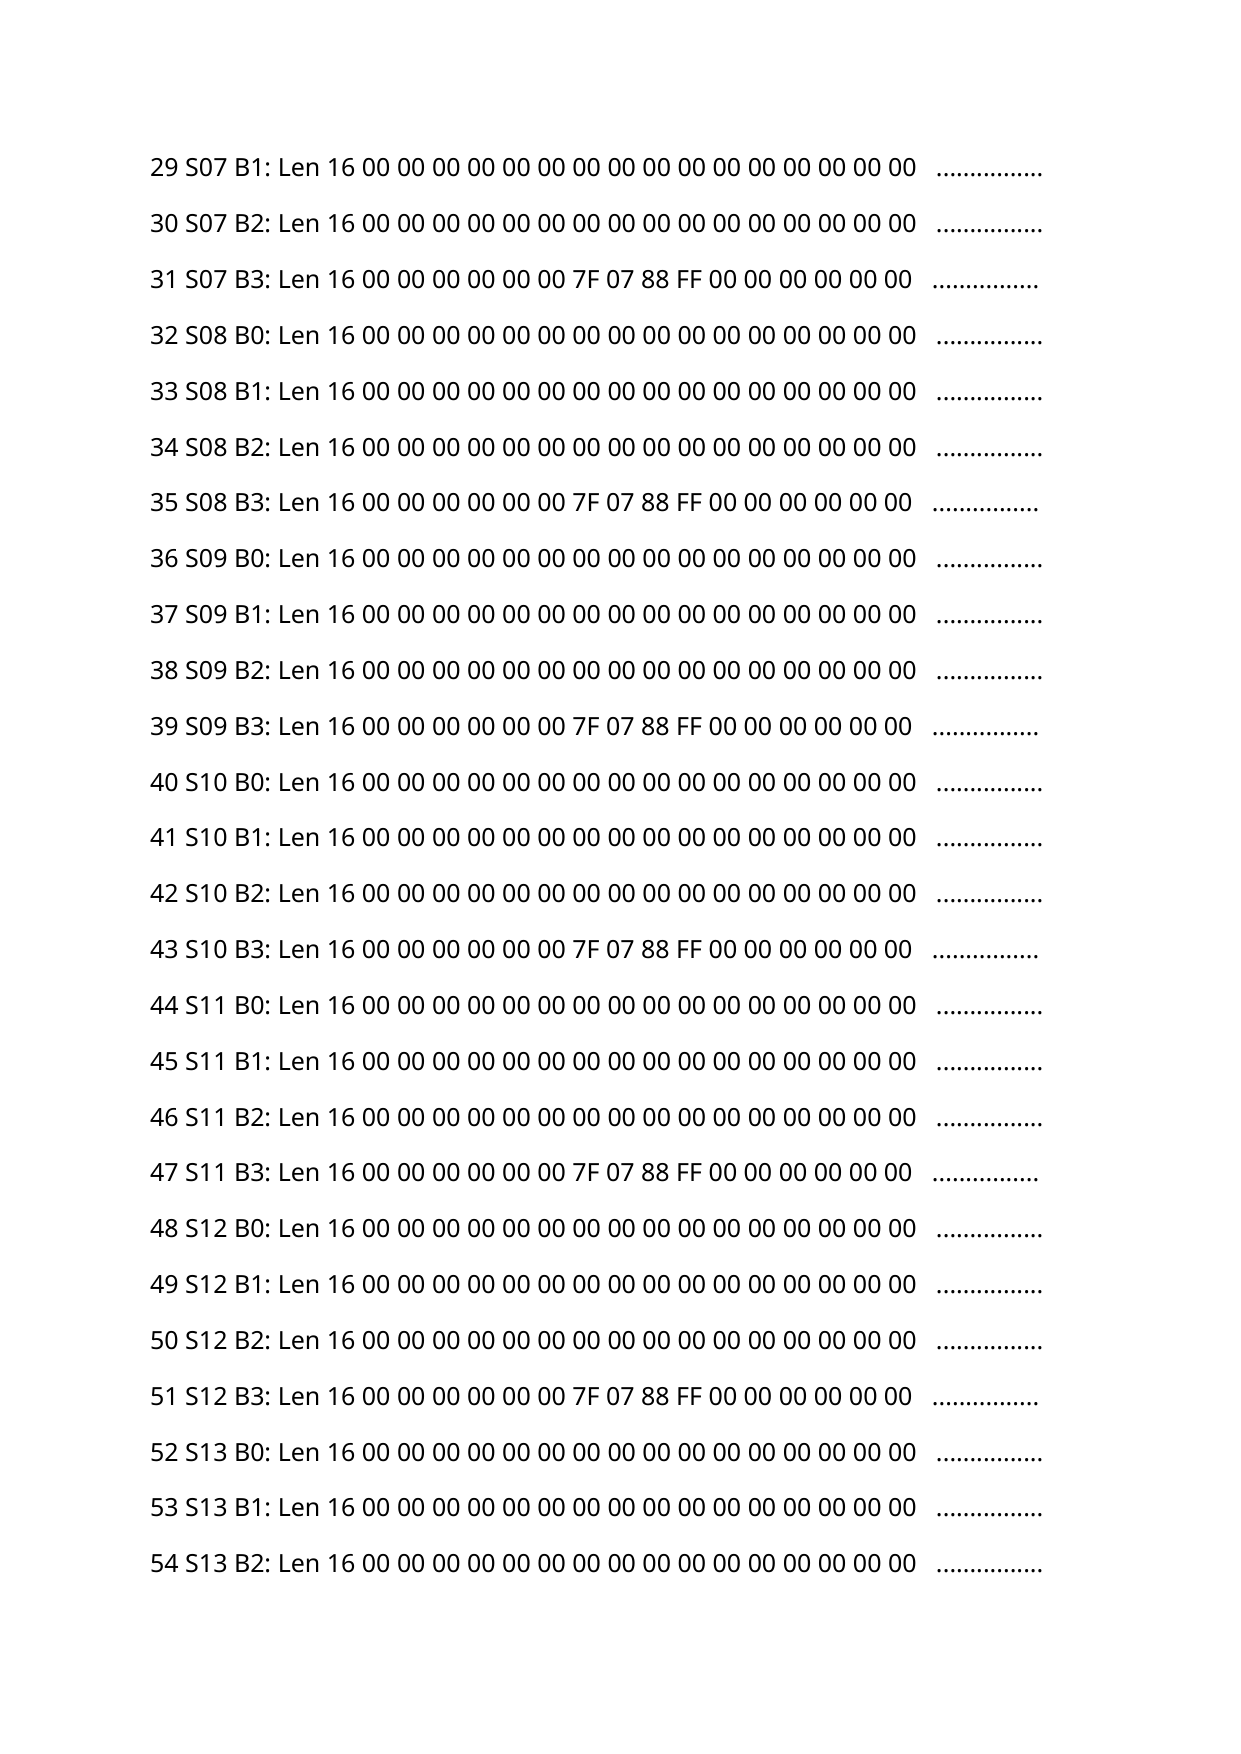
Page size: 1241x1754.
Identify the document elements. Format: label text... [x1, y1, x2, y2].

text 45 S11 B1: Len 16 00 00 00 00 00 00 00 00 00 00 00 00 00 00 00 00 ................ [150, 1043, 1090, 1077]
text 48 S12 B0: Len 16 00 00 00 00 00 00 00 00 00 00 00 00 00 00 00 00 ................ [150, 1211, 1090, 1245]
text 44 S11 B0: Len 16 00 00 00 00 00 00 00 00 00 00 00 00 00 00 00 00 ................ [150, 987, 1090, 1022]
text 51 S12 B3: Len 16 00 00 00 00 00 00 7F 07 88 FF 00 00 00 00 00 00 ................ [150, 1378, 1090, 1412]
text 52 S13 B0: Len 16 00 00 00 00 00 00 00 00 00 00 00 00 00 00 00 00 ................ [150, 1434, 1090, 1468]
text 46 S11 B2: Len 16 00 00 00 00 00 00 00 00 00 00 00 00 00 00 00 00 ................ [150, 1099, 1090, 1133]
text 36 S09 B0: Len 16 00 00 00 00 00 00 00 00 00 00 00 00 00 00 00 00 ................ [150, 541, 1090, 575]
text 47 S11 B3: Len 16 00 00 00 00 00 00 7F 07 88 FF 00 00 00 00 00 00 ................ [150, 1155, 1090, 1189]
text 33 S08 B1: Len 16 00 00 00 00 00 00 00 00 00 00 00 00 00 00 00 00 ................ [150, 373, 1090, 407]
text 43 S10 B3: Len 16 00 00 00 00 00 00 7F 07 88 FF 00 00 00 00 00 00 ................ [150, 932, 1090, 966]
text 37 S09 B1: Len 16 00 00 00 00 00 00 00 00 00 00 00 00 00 00 00 00 ................ [150, 597, 1090, 631]
text 54 S13 B2: Len 16 00 00 00 00 00 00 00 00 00 00 00 00 00 00 00 00 ................ [150, 1546, 1090, 1580]
text 32 S08 B0: Len 16 00 00 00 00 00 00 00 00 00 00 00 00 00 00 00 00 ................ [150, 317, 1090, 352]
text 29 S07 B1: Len 16 00 00 00 00 00 00 00 00 00 00 00 00 00 00 00 00 ................ [150, 150, 1090, 184]
text 31 S07 B3: Len 16 00 00 00 00 00 00 7F 07 88 FF 00 00 00 00 00 00 ................ [150, 262, 1090, 296]
text 39 S09 B3: Len 16 00 00 00 00 00 00 7F 07 88 FF 00 00 00 00 00 00 ................ [150, 708, 1090, 742]
text 49 S12 B1: Len 16 00 00 00 00 00 00 00 00 00 00 00 00 00 00 00 00 ................ [150, 1267, 1090, 1301]
text 42 S10 B2: Len 16 00 00 00 00 00 00 00 00 00 00 00 00 00 00 00 00 ................ [150, 876, 1090, 910]
text 30 S07 B2: Len 16 00 00 00 00 00 00 00 00 00 00 00 00 00 00 00 00 ................ [150, 206, 1090, 240]
text 34 S08 B2: Len 16 00 00 00 00 00 00 00 00 00 00 00 00 00 00 00 00 ................ [150, 429, 1090, 463]
text 53 S13 B1: Len 16 00 00 00 00 00 00 00 00 00 00 00 00 00 00 00 00 ................ [150, 1490, 1090, 1524]
text 40 S10 B0: Len 16 00 00 00 00 00 00 00 00 00 00 00 00 00 00 00 00 ................ [150, 764, 1090, 798]
text 38 S09 B2: Len 16 00 00 00 00 00 00 00 00 00 00 00 00 00 00 00 00 ................ [150, 652, 1090, 687]
text 41 S10 B1: Len 16 00 00 00 00 00 00 00 00 00 00 00 00 00 00 00 00 ................ [150, 820, 1090, 854]
text 50 S12 B2: Len 16 00 00 00 00 00 00 00 00 00 00 00 00 00 00 00 00 ................ [150, 1322, 1090, 1357]
text 35 S08 B3: Len 16 00 00 00 00 00 00 7F 07 88 FF 00 00 00 00 00 00 ................ [150, 485, 1090, 519]
